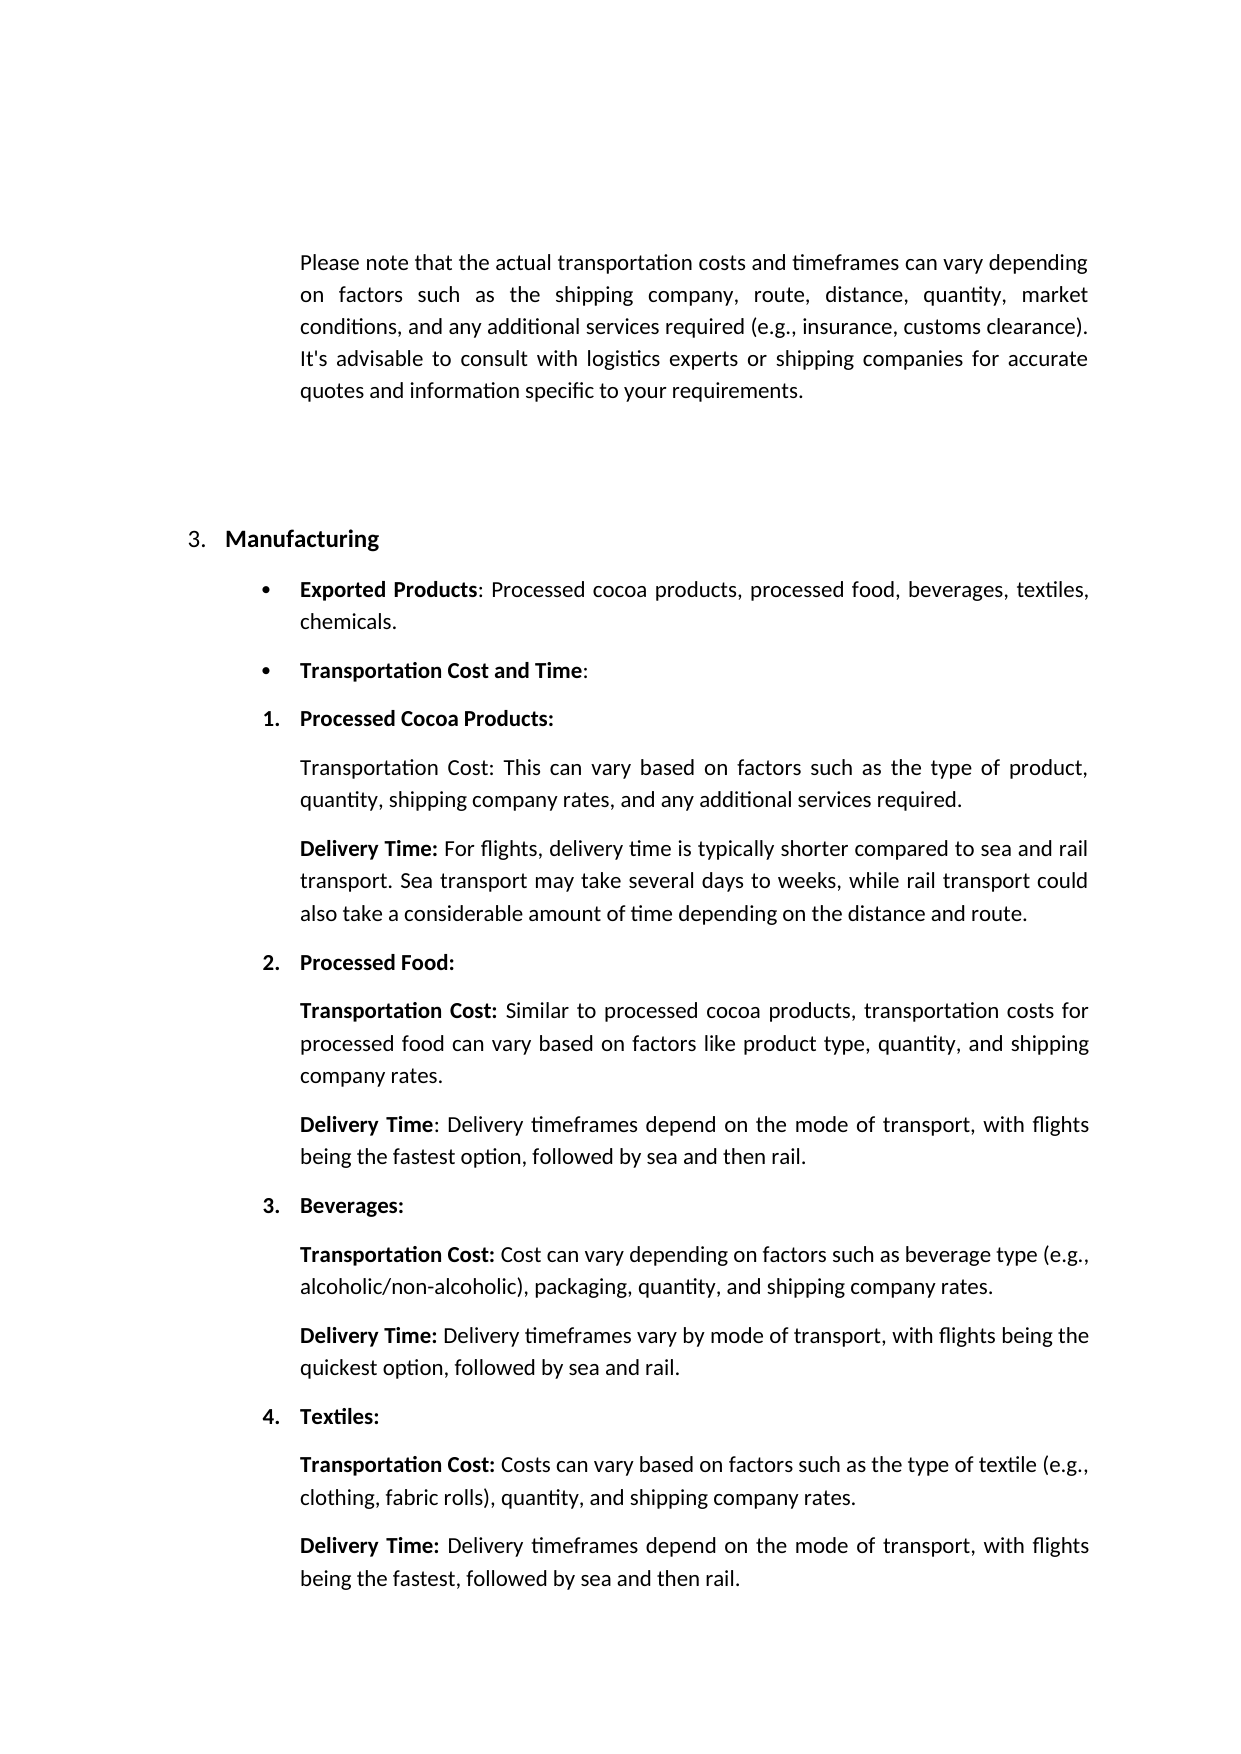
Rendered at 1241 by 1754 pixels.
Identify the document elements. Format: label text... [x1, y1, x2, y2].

list Manufacturing [187, 523, 1090, 553]
list Transportation Cost and Time: [262, 656, 1090, 684]
text Transportation Cost: Cost can vary depending on factors such as beverage type (e.g., alcoholic/non-alcoholic), packaging, quantity, and shipping company rates. [300, 1240, 1090, 1300]
text Delivery Time: For flights, delivery time is typically shorter compared to sea and rail transport. Sea transport may take several days to weeks, while rail transport could also take a considerable amount of time depending on the distance and route. [300, 834, 1090, 927]
list Textiles: [262, 1402, 1090, 1430]
list Beverages: [262, 1191, 1090, 1219]
text Transportation Cost: This can vary based on factors such as the type of product, quantity, shipping company rates, and any additional services required. [300, 753, 1090, 814]
text Transportation Cost: Costs can vary based on factors such as the type of textile (e.g., clothing, fabric rolls), quantity, and shipping company rates. [300, 1451, 1090, 1511]
text Please note that the actual transportation costs and timeframes can vary depending on factors such as the shipping company, route, distance, quantity, market conditions, and any additional services required (e.g., insurance, customs clearance). It's advisable to consult with logistics experts or shipping companies for accurate quotes and information specific to your requirements. [300, 248, 1090, 404]
text Delivery Time: Delivery timeframes depend on the mode of transport, with flights being the fastest option, followed by sea and then rail. [300, 1110, 1090, 1170]
text Transportation Cost: Similar to processed cocoa products, transportation costs for processed food can vary based on factors like product type, quantity, and shipping company rates. [300, 997, 1090, 1089]
list Processed Cocoa Products: [262, 704, 1090, 733]
text Delivery Time: Delivery timeframes vary by mode of transport, with flights being the quickest option, followed by sea and rail. [300, 1321, 1090, 1381]
text Delivery Time: Delivery timeframes depend on the mode of transport, with flights being the fastest, followed by sea and then rail. [300, 1532, 1090, 1592]
list Processed Food: [262, 948, 1090, 976]
list Exported Products: Processed cocoa products, processed food, beverages, textiles, chemicals. [262, 575, 1090, 635]
